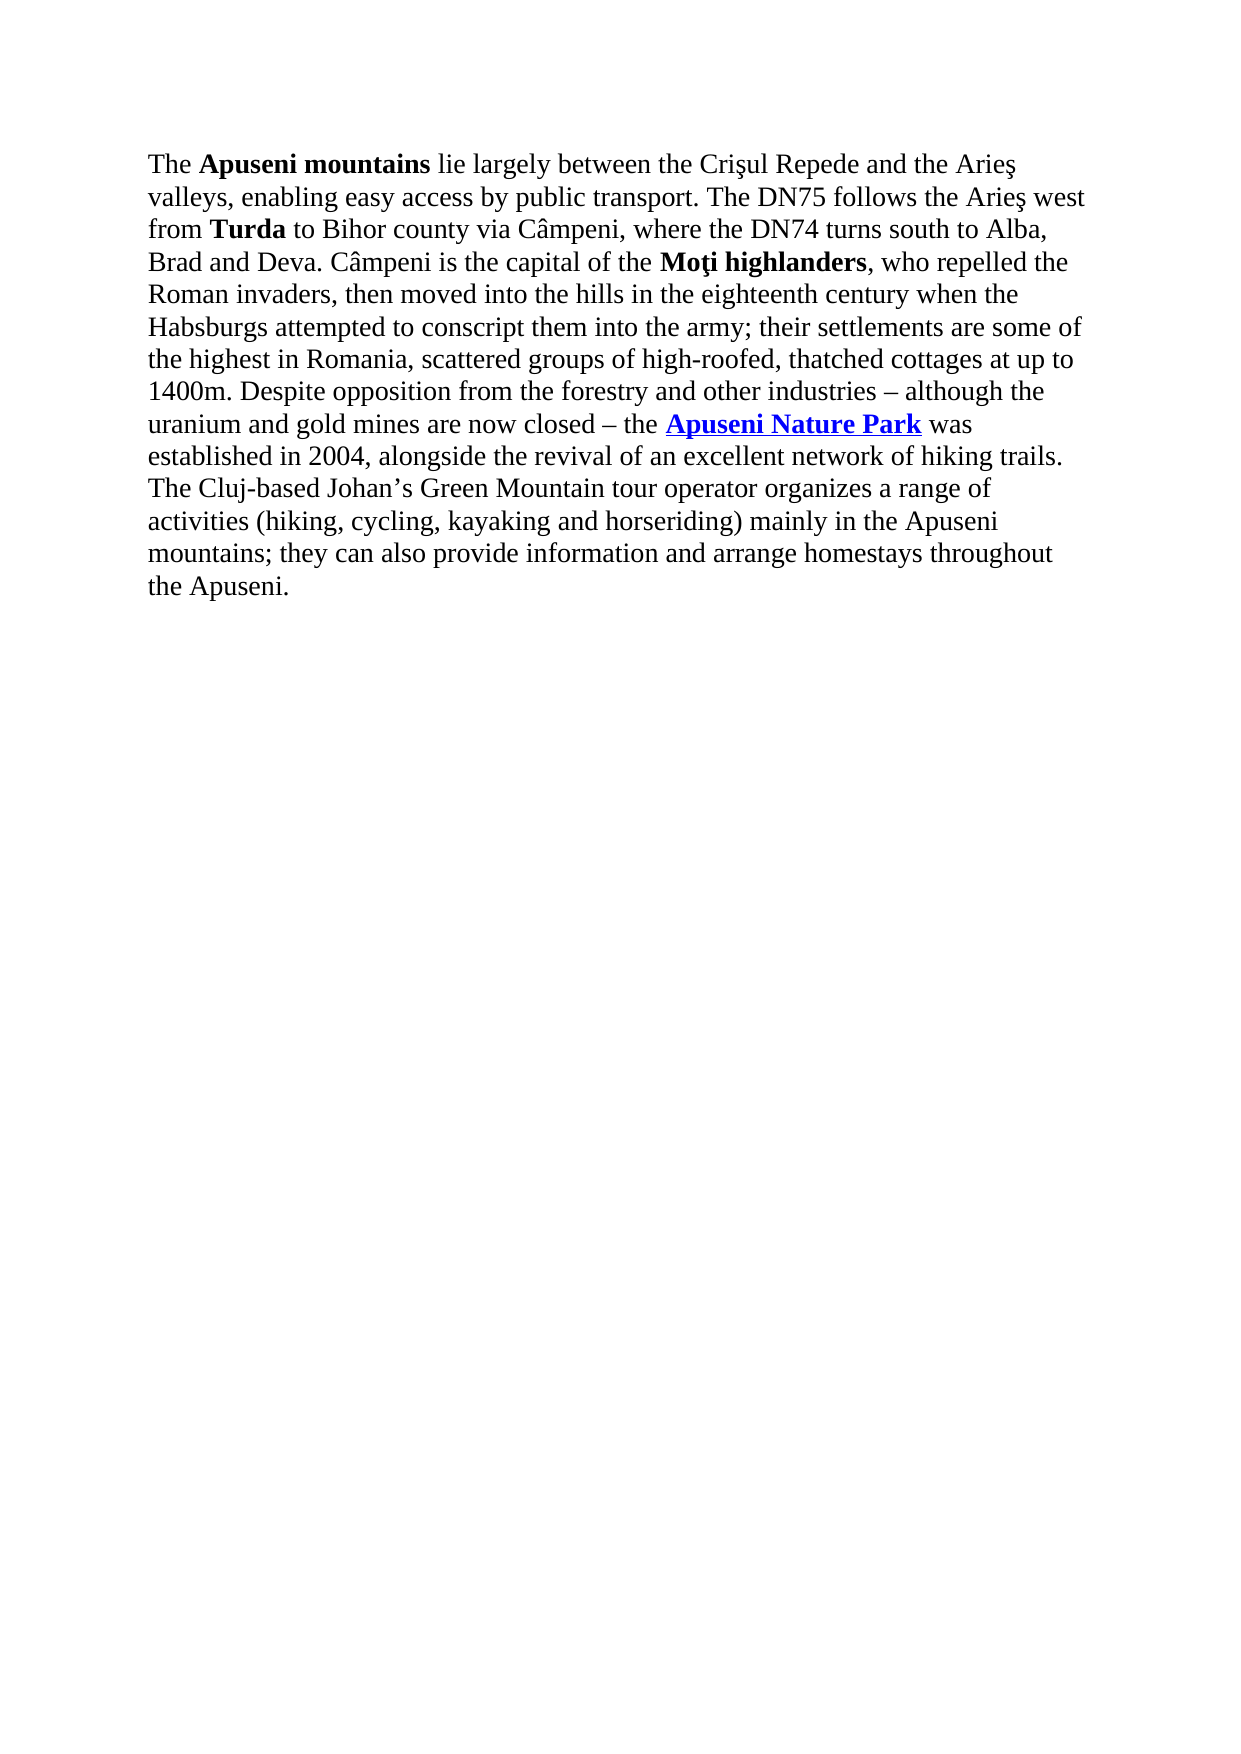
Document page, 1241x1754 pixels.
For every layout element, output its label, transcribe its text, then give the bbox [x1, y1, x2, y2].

text The Apuseni mountains lie largely between the Crişul Repede and the Arieş valleys, enabling easy access by public transport. The DN75 follows the Arieş west from Turda to Bihor county via Câmpeni, where the DN74 turns south to Alba, Brad and Deva. Câmpeni is the capital of the Moţi highlanders, who repelled the Roman invaders, then moved into the hills in the eighteenth century when the Habsburgs attempted to conscript them into the army; their settlements are some of the highest in Romania, scattered groups of high-roofed, thatched cottages at up to 1400m. Despite opposition from the forestry and other industries – although the uranium and gold mines are now closed – the Apuseni Nature Park was established in 2004, alongside the revival of an excellent network of hiking trails. The Cluj-based Johan’s Green Mountain tour operator organizes a range of activities (hiking, cycling, kayaking and horseriding) mainly in the Apuseni mountains; they can also provide information and arrange homestays throughout the Apuseni. [148, 148, 1093, 601]
